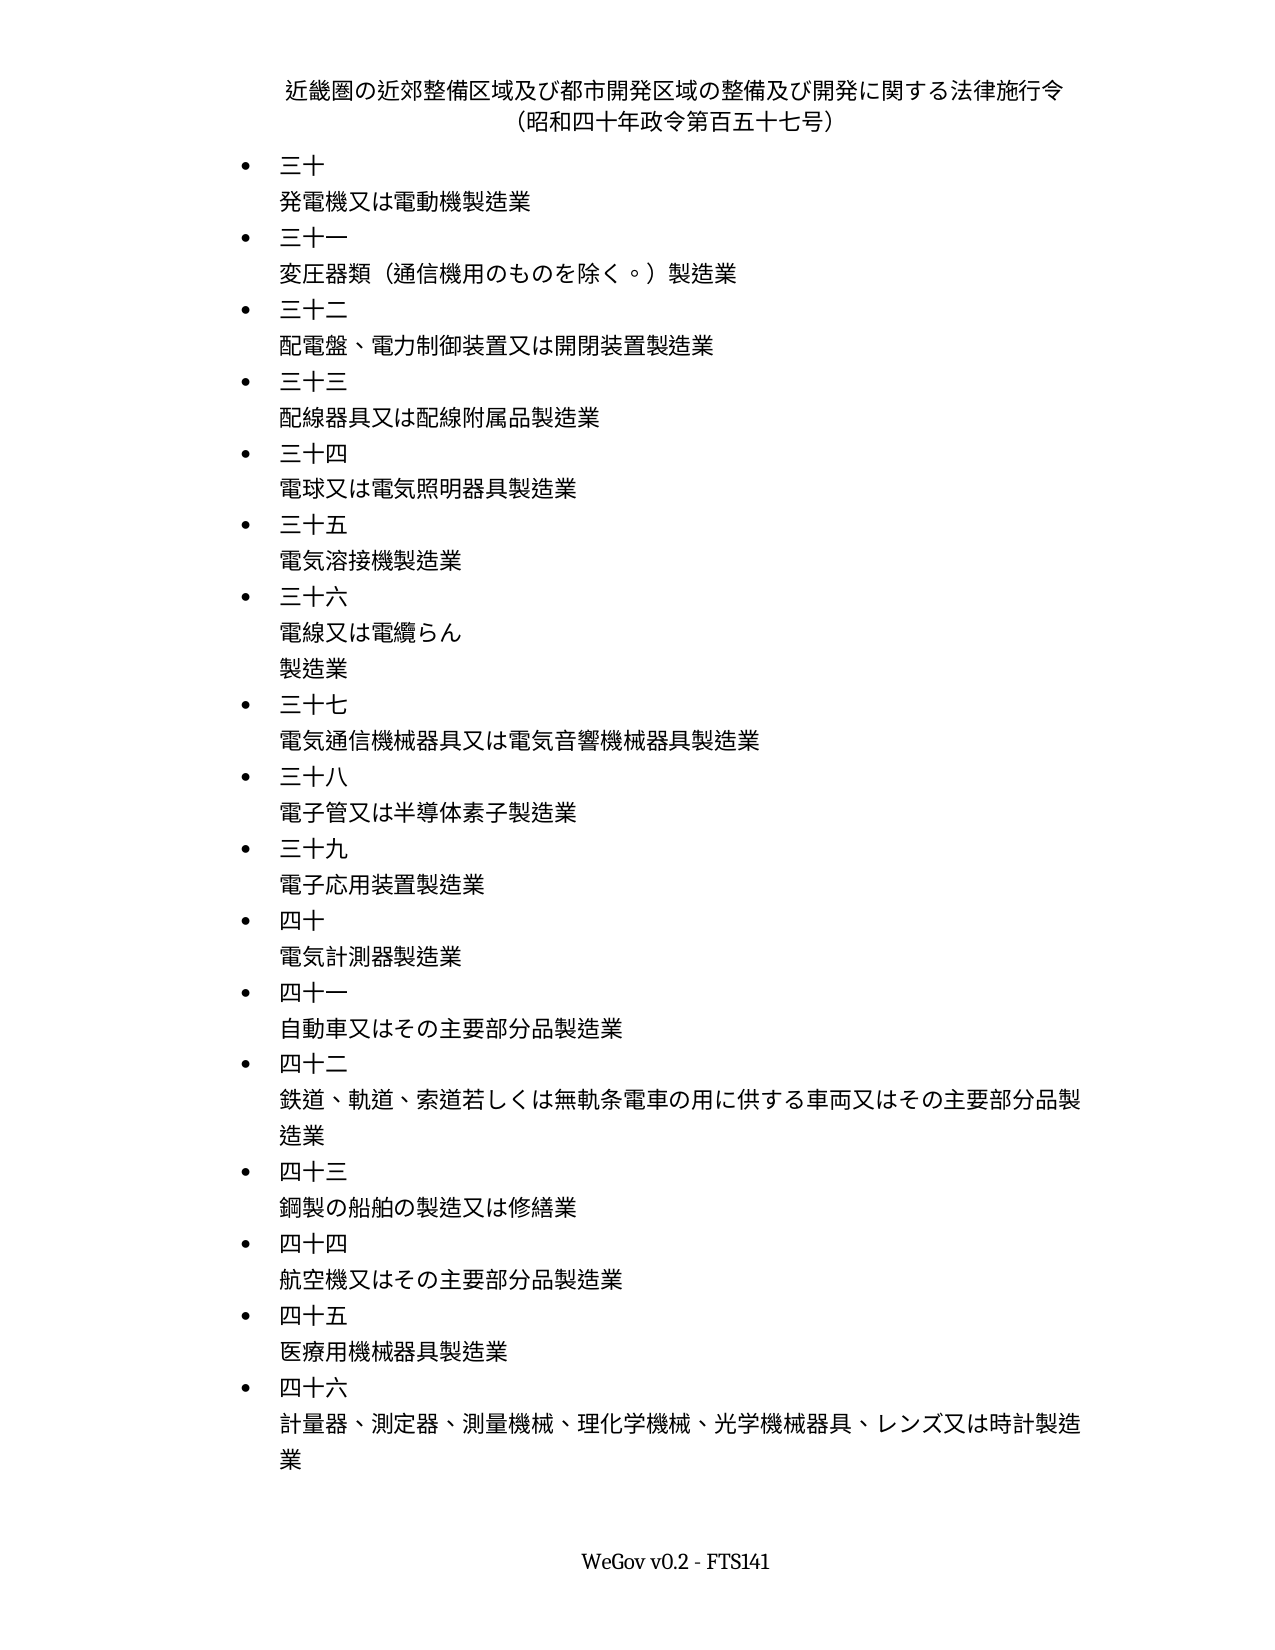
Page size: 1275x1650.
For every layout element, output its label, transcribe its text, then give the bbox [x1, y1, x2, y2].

list 四十 電気計測器製造業 [242, 905, 1087, 972]
list 三十四 電球又は電気照明器具製造業 [242, 437, 1087, 505]
list 三十七 電気通信機械器具又は電気音響機械器具製造業 [242, 689, 1087, 756]
list 三十六 電線又は電纜らん 製造業 [242, 581, 1087, 684]
list 三十九 電子応用装置製造業 [242, 833, 1087, 900]
list 三十八 電子管又は半導体素子製造業 [242, 761, 1087, 828]
list 四十四 航空機又はその主要部分品製造業 [242, 1228, 1087, 1295]
list 四十六 計量器、測定器、測量機械、理化学機械、光学機械器具、レンズ又は時計製造業 [242, 1372, 1087, 1475]
list 四十三 鋼製の船舶の製造又は修繕業 [242, 1156, 1087, 1223]
list 四十五 医療用機械器具製造業 [242, 1300, 1087, 1367]
list 三十五 電気溶接機製造業 [242, 509, 1087, 577]
list 三十三 配線器具又は配線附属品製造業 [242, 366, 1087, 433]
list 四十一 自動車又はその主要部分品製造業 [242, 977, 1087, 1044]
list 三十 発電機又は電動機製造業 [242, 150, 1087, 217]
list 四十二 鉄道、軌道、索道若しくは無軌条電車の用に供する車両又はその主要部分品製造業 [242, 1048, 1087, 1152]
list 三十一 変圧器類（通信機用のものを除く。）製造業 [242, 222, 1087, 289]
list 三十二 配電盤、電力制御装置又は開閉装置製造業 [242, 294, 1087, 361]
